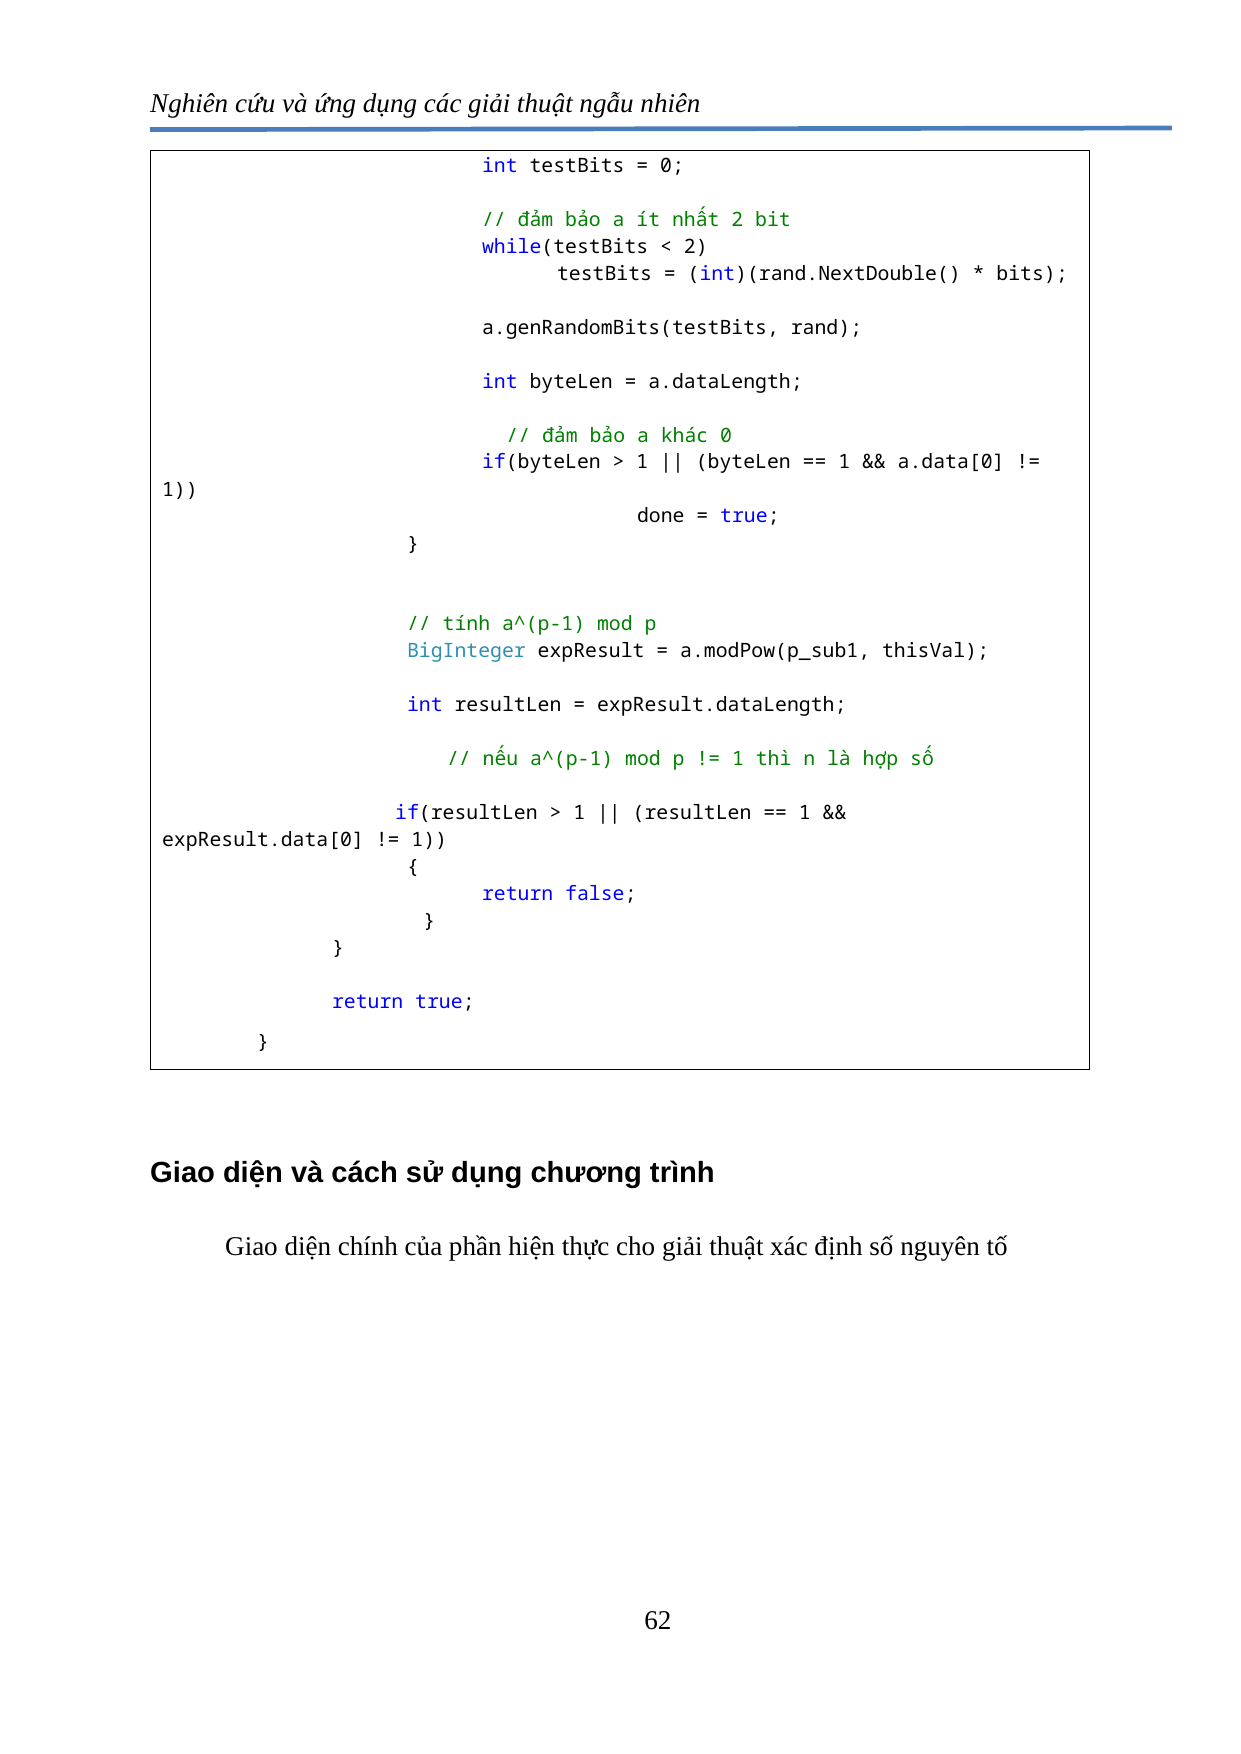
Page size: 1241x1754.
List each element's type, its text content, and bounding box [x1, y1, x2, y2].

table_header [151, 151, 1089, 1069]
text Giao diện chính của phần hiện thực cho giải thuật xác định số nguyên tố [150, 1230, 1090, 1261]
text Giao diện và cách sử dụng chương trình [150, 1154, 1090, 1188]
